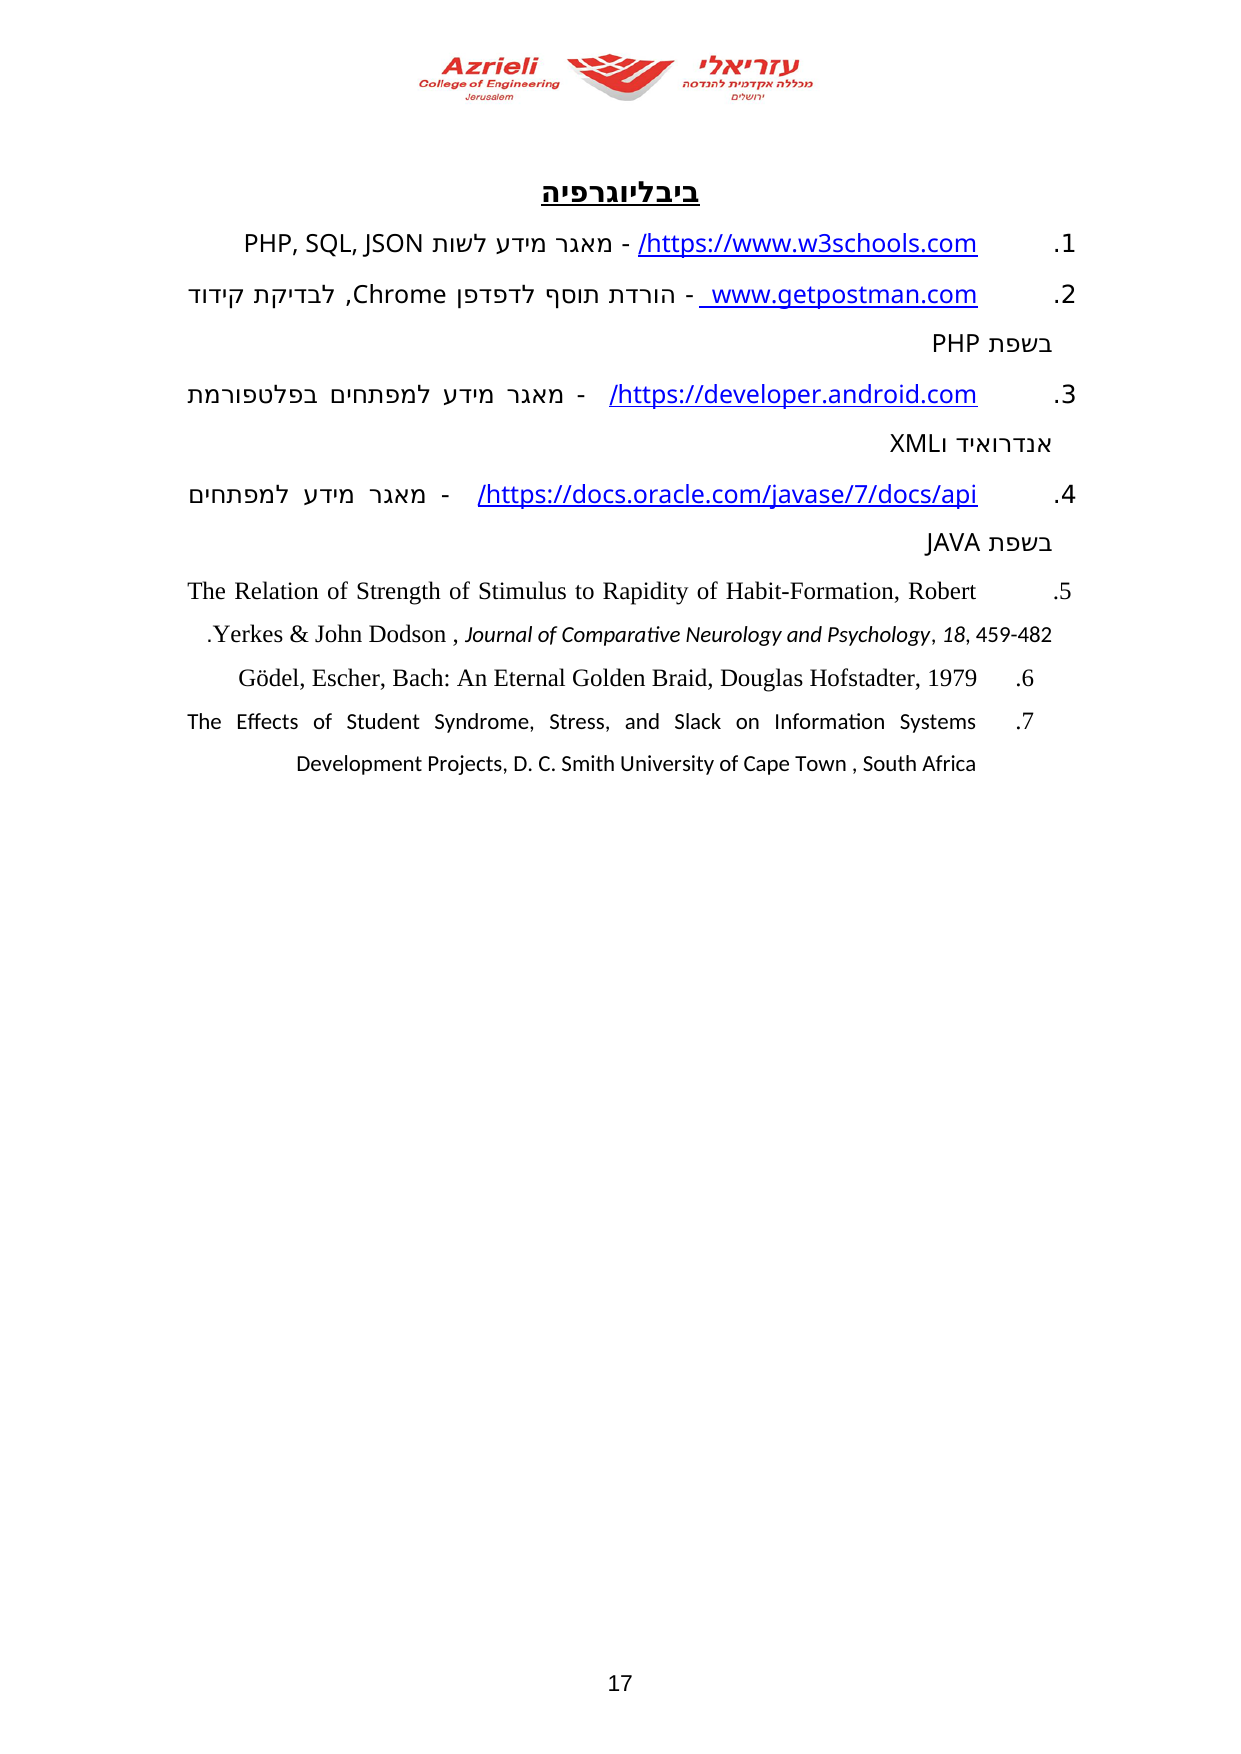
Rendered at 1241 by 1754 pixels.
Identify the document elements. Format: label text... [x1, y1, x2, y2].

list Gödel, Escher, Bach: An Eternal Golden Braid, Douglas Hofstadter, 1979 [187, 663, 1015, 691]
list https://docs.oracle.com/javase/7/docs/api/ - מאגר מידע למפתחים בשפת JAVA [187, 476, 1053, 559]
list The Relation of Strength of Stimulus to Rapidity of Habit-Formation, Robert Yerkes & John Dodson , Journal of Comparative Neurology and Psychology, 18, 459-482. [187, 576, 1053, 648]
list www.getpostman.com‏ - הורדת תוסף לדפדפן Chrome, לבדיקת קידוד בשפת PHP [187, 277, 1053, 360]
picture [386, 27, 854, 129]
list https://developer.android.com/ - מאגר מידע למפתחים בפלטפורמת אנדרואיד וXML [187, 377, 1053, 459]
list https://www.w3schools.com/ - מאגר מידע לשות PHP, SQL, JSON [187, 226, 1053, 260]
list The Effects of Student Syndrome, Stress, and Slack on Information Systems Development Projects, D. C. Smith University of Cape Town , South Africa [187, 706, 1015, 777]
subtitle ביבליוגרפיה [187, 175, 1053, 209]
